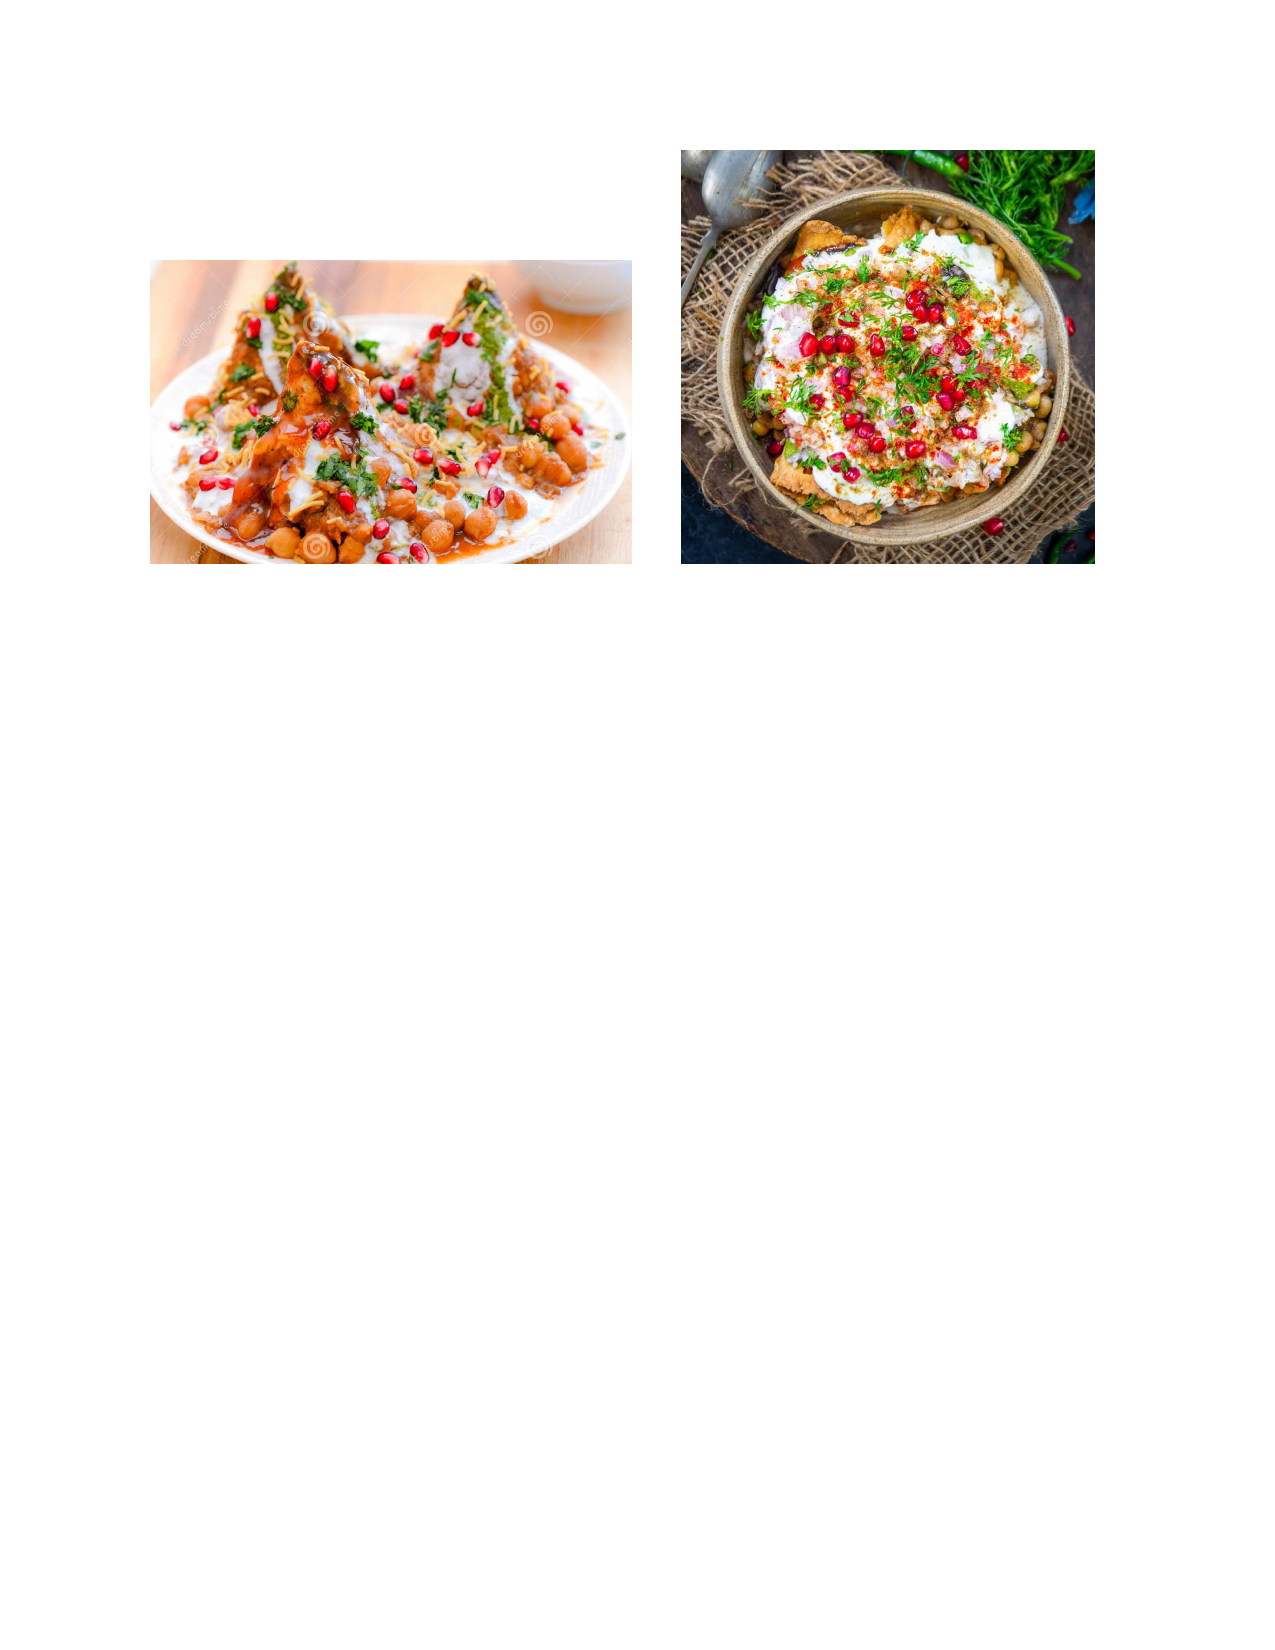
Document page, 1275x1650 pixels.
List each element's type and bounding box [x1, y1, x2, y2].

picture [681, 150, 1095, 564]
picture [150, 260, 632, 564]
